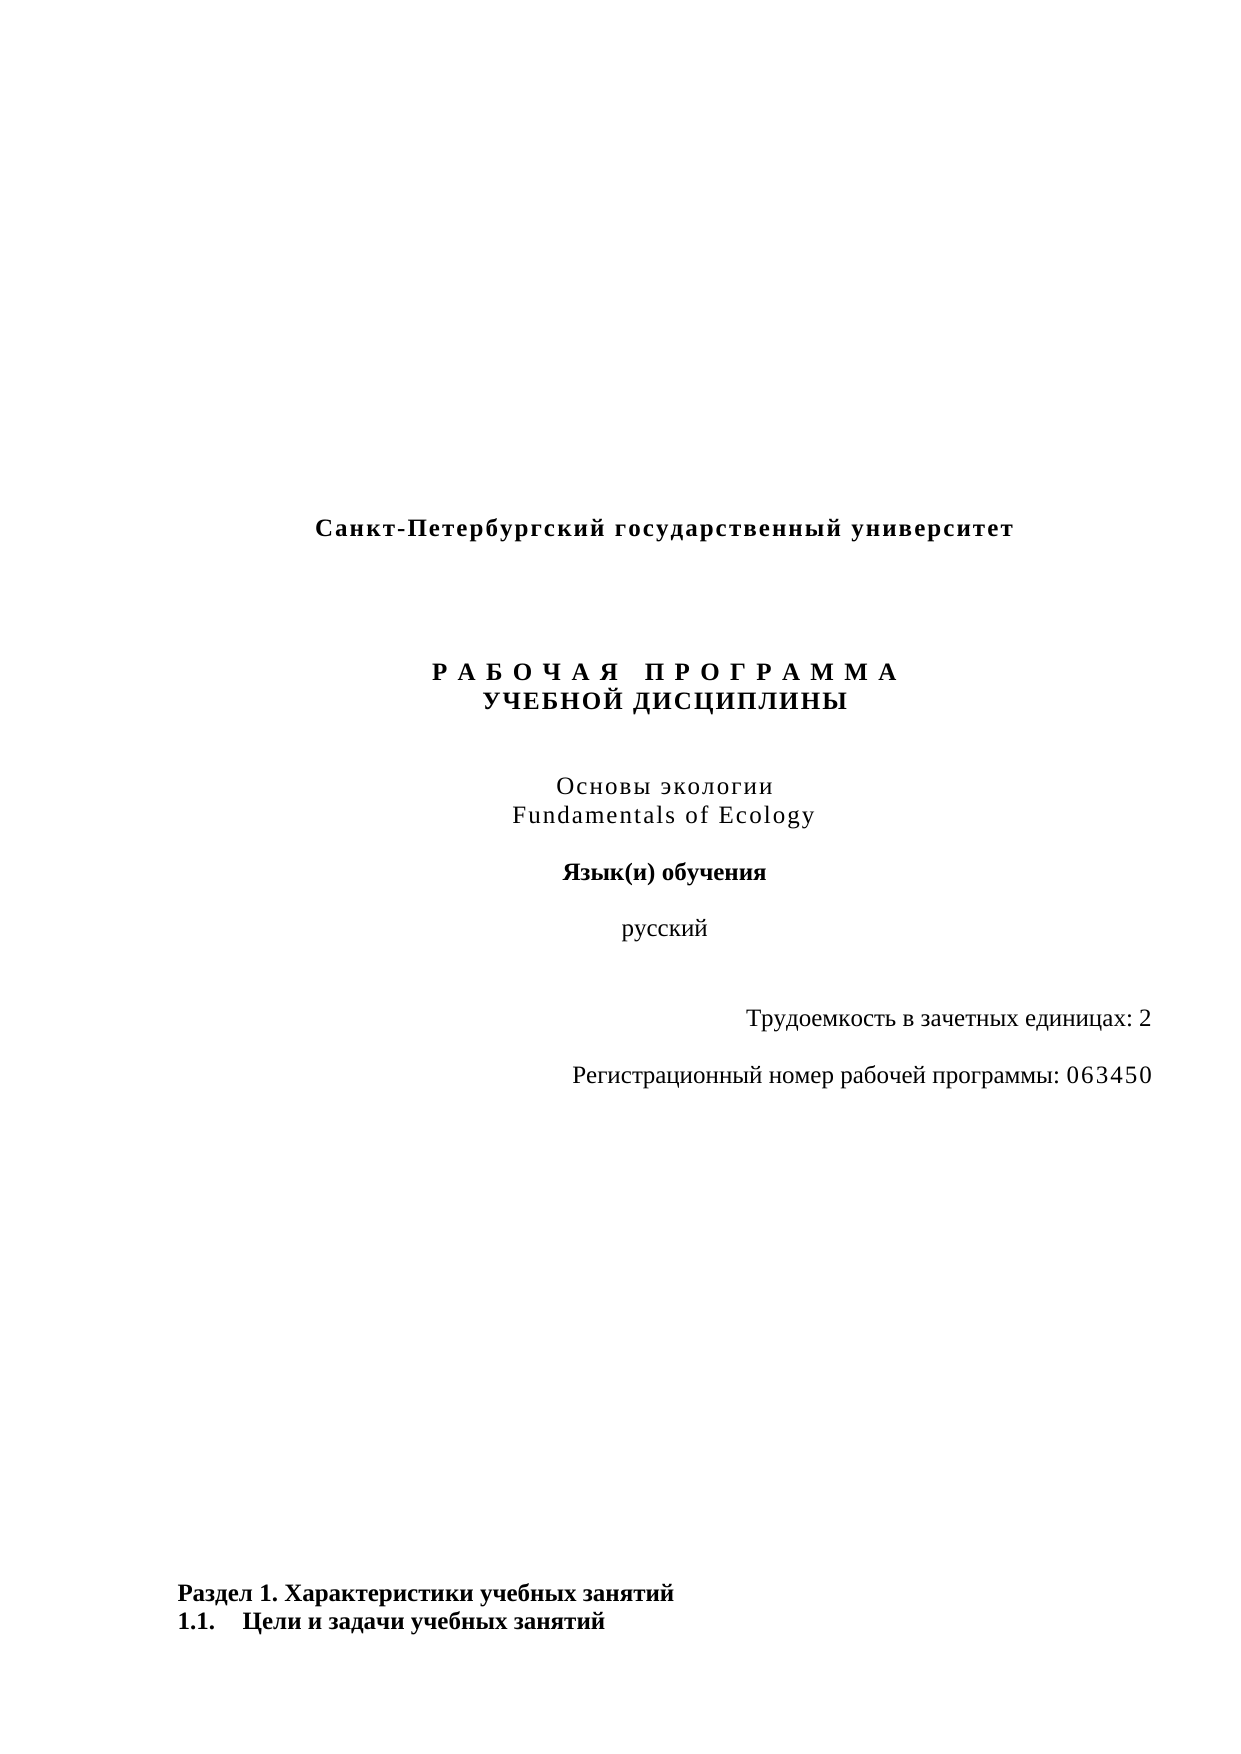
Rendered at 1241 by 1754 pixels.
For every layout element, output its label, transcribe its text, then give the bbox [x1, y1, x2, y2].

text Раздел 1. Характеристики учебных занятий [177, 1578, 1152, 1606]
text УЧЕБНОЙ ДИСЦИПЛИНЫ [177, 686, 1152, 714]
text Р А Б О Ч А Я П Р О Г Р А М М А [177, 657, 1152, 686]
text Fundamentals of Ecology [177, 800, 1152, 857]
text Язык(и) обучения [177, 857, 1152, 886]
text Трудоемкость в зачетных единицах: 2 [177, 1003, 1152, 1032]
text Санкт-Петербургский государственный университет [177, 513, 1152, 542]
text русский [177, 913, 1152, 942]
text Регистрационный номер рабочей программы: 063450 [177, 1060, 1152, 1089]
text Основы экологии [177, 771, 1152, 800]
list Цели и задачи учебных занятий [177, 1606, 1152, 1635]
